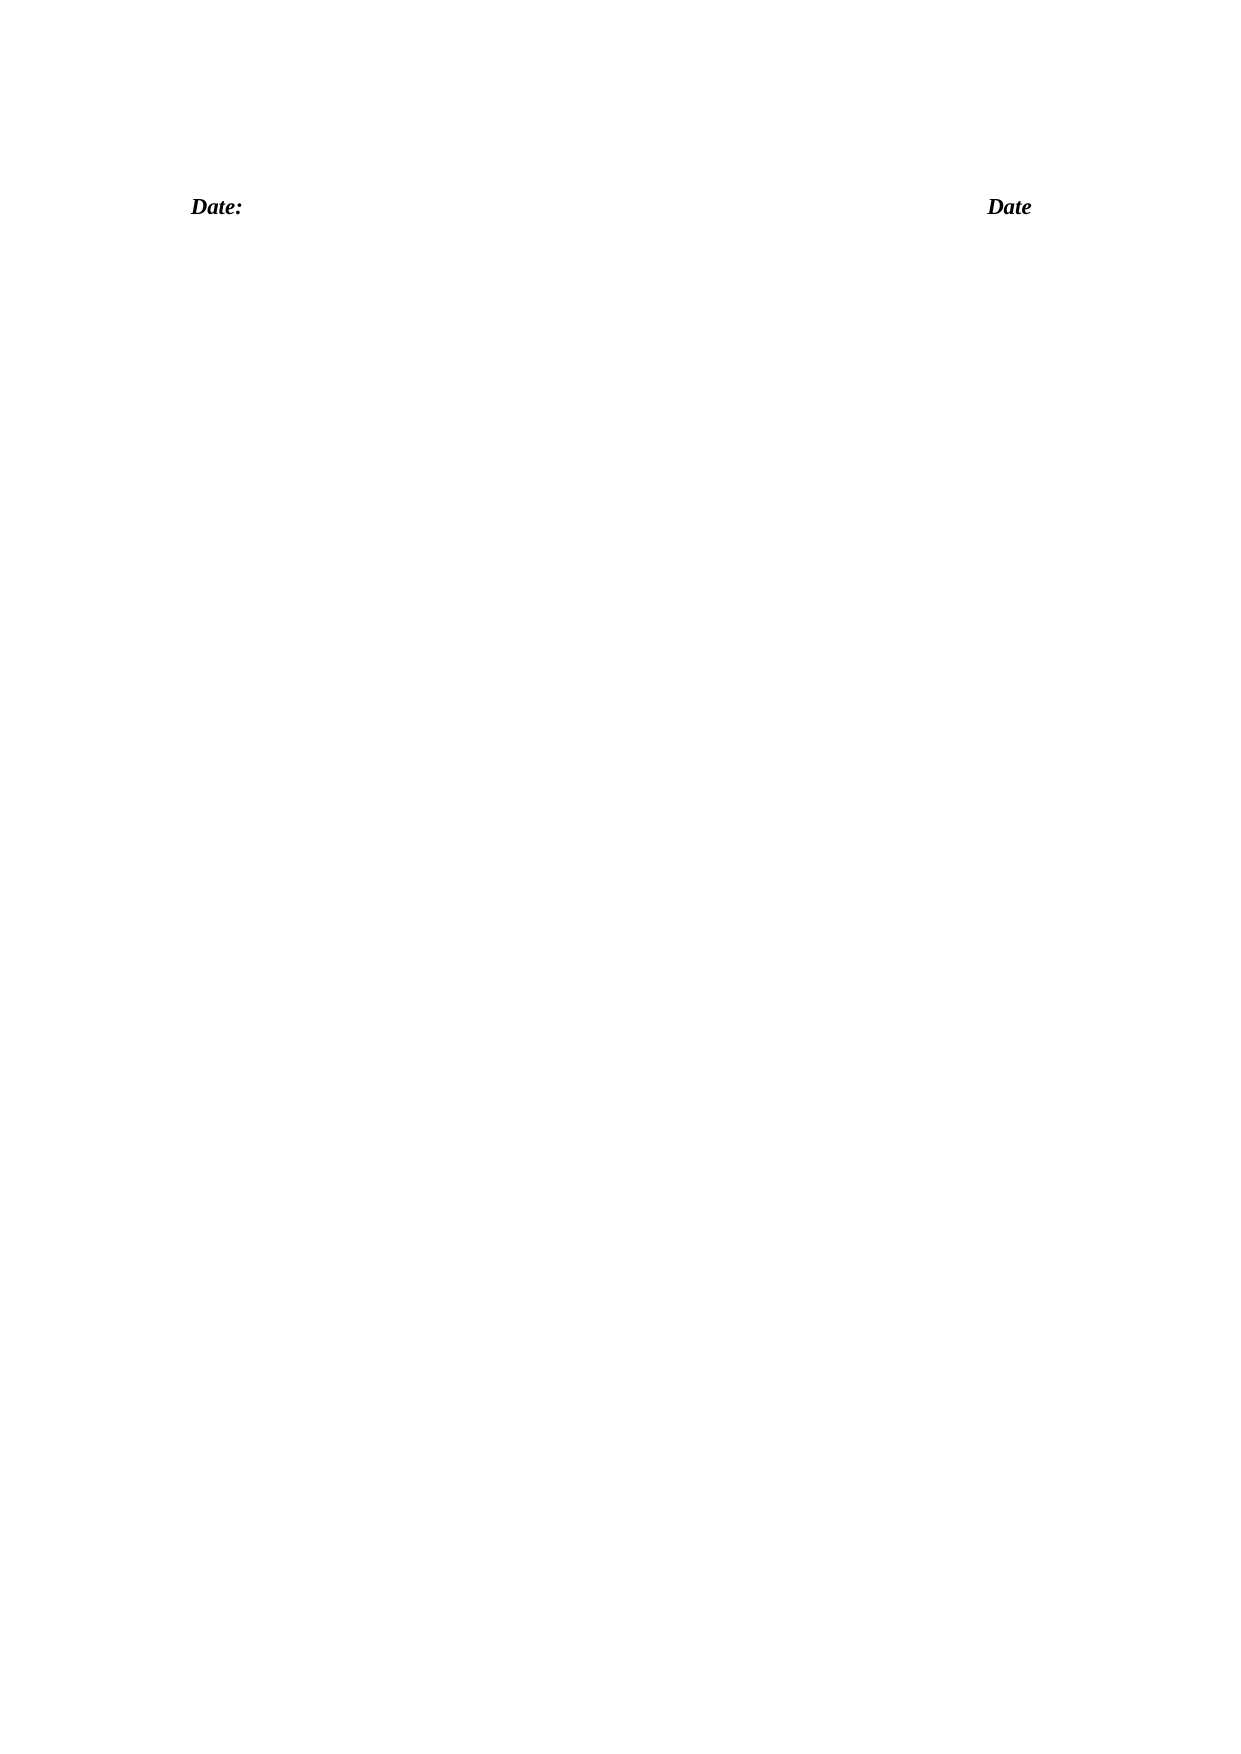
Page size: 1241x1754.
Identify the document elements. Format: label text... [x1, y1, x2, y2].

text Date: Date [191, 193, 1090, 219]
